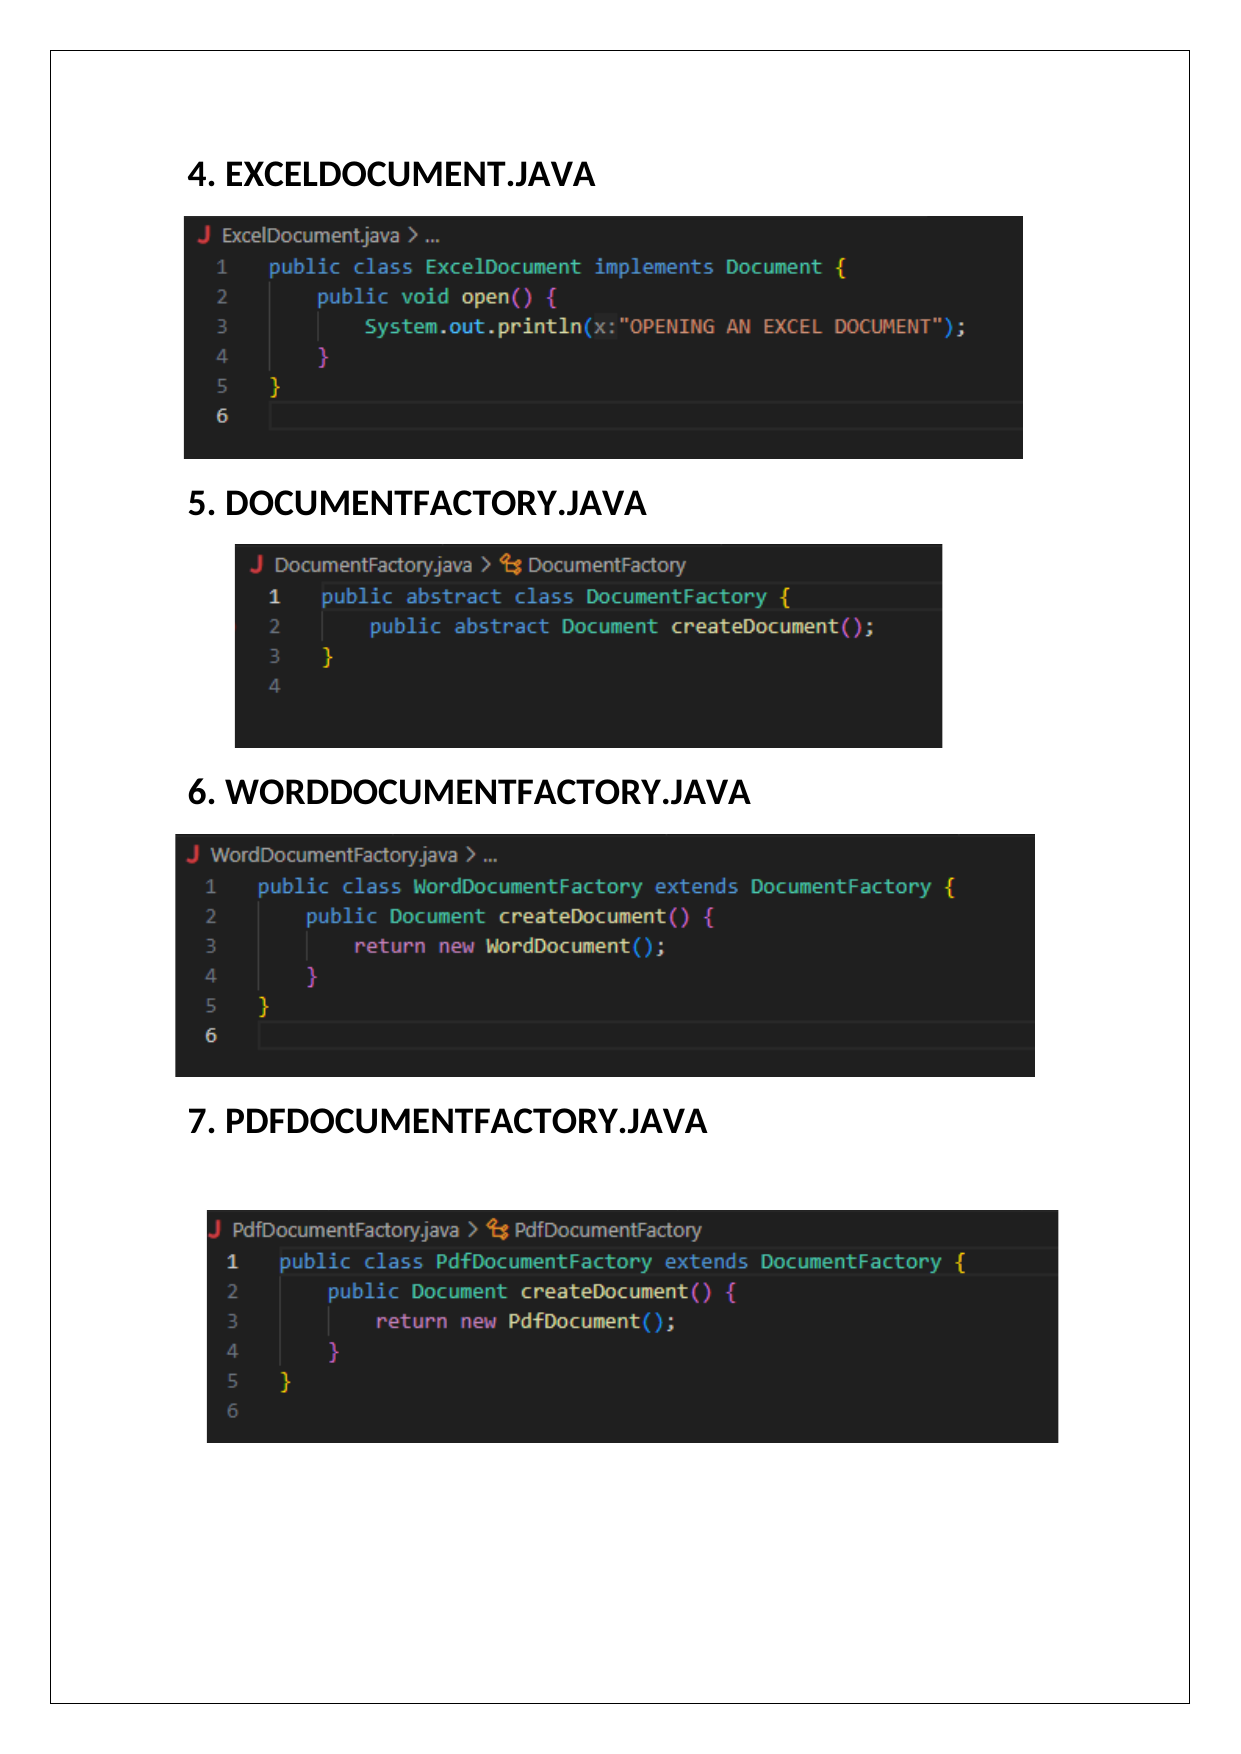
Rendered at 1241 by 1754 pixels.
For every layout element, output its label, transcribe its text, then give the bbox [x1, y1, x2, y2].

list WORDDOCUMENTFACTORY.JAVA [187, 768, 1090, 814]
picture [175, 834, 1035, 1077]
picture [183, 216, 1023, 459]
list EXCELDOCUMENT.JAVA [187, 150, 1090, 196]
picture [234, 544, 943, 748]
list PDFDOCUMENTFACTORY.JAVA [187, 1097, 1090, 1143]
list DOCUMENTFACTORY.JAVA [187, 479, 1090, 524]
picture [206, 1210, 1059, 1443]
